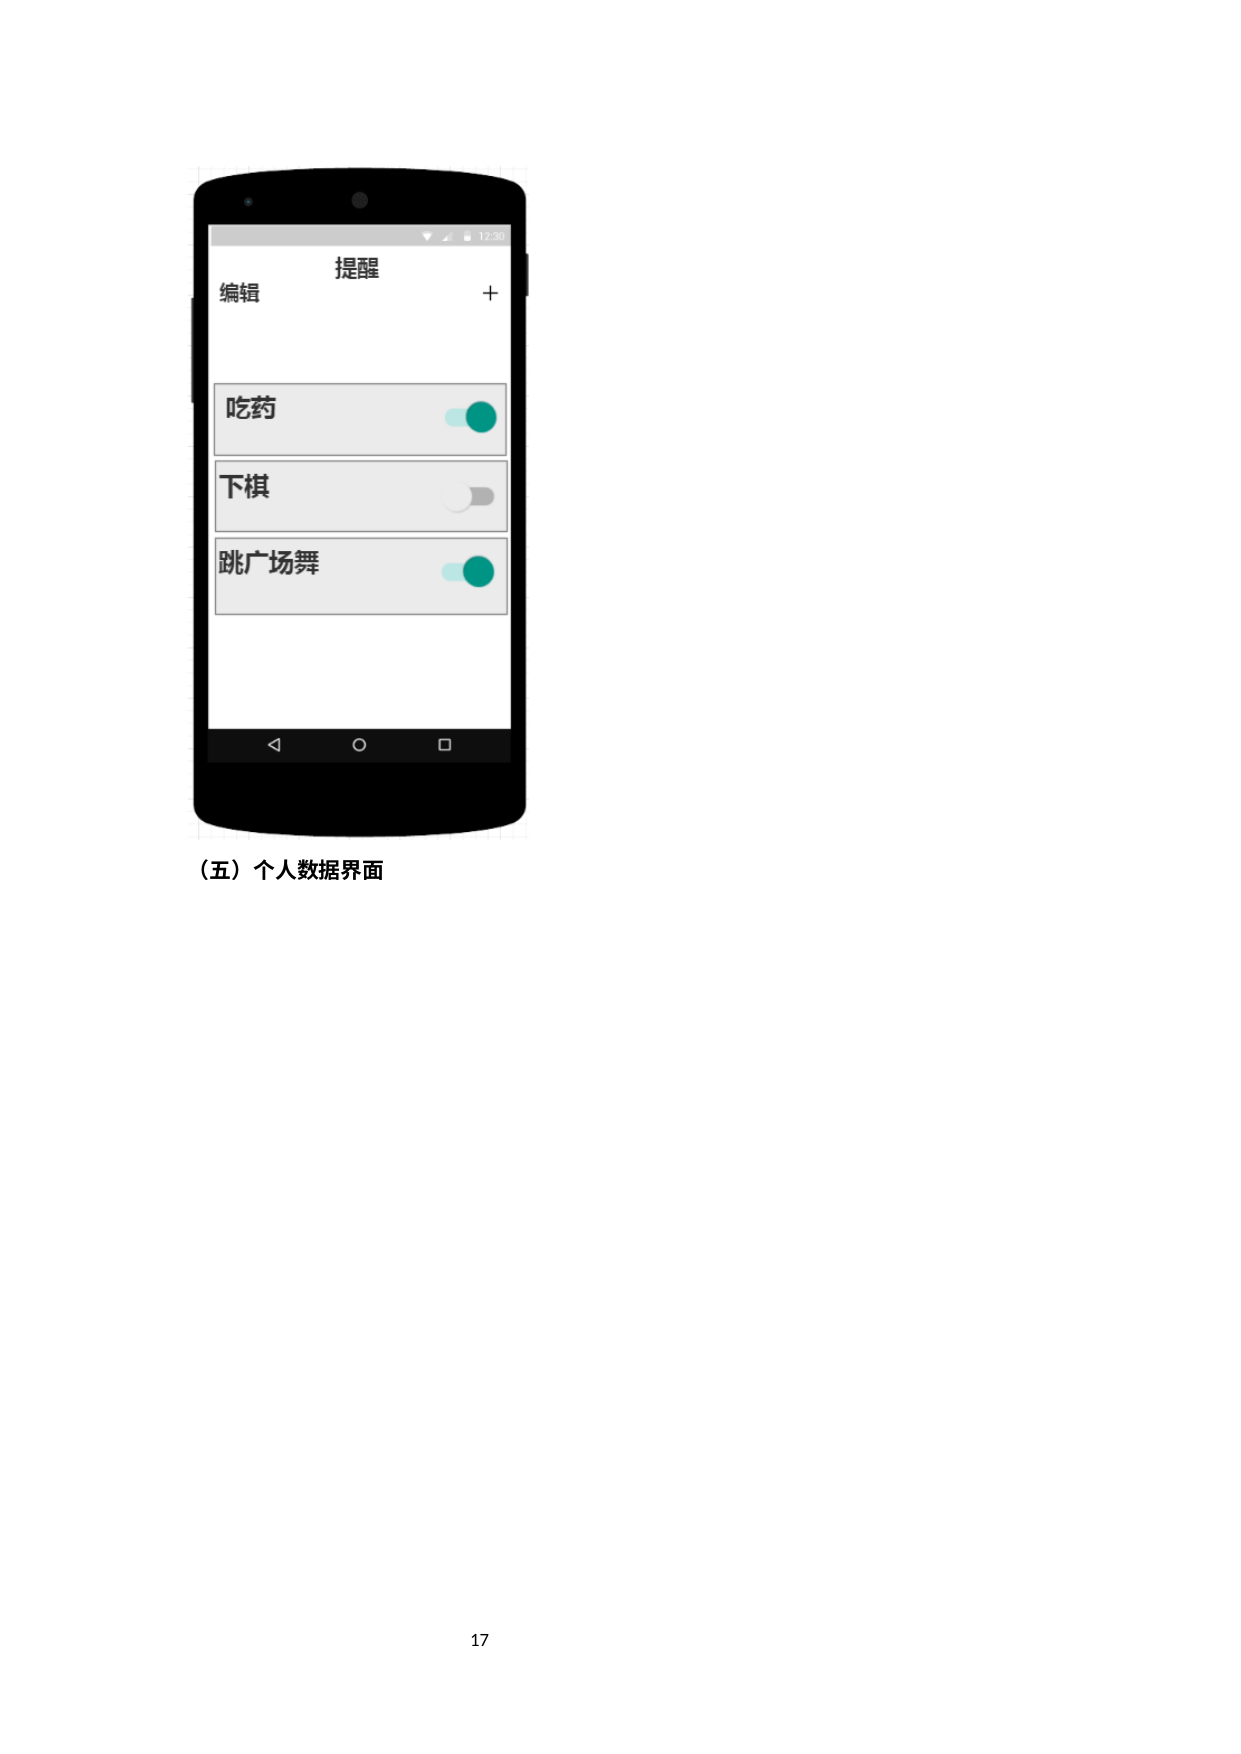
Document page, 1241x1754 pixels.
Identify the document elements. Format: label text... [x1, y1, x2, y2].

picture [187, 166, 529, 840]
